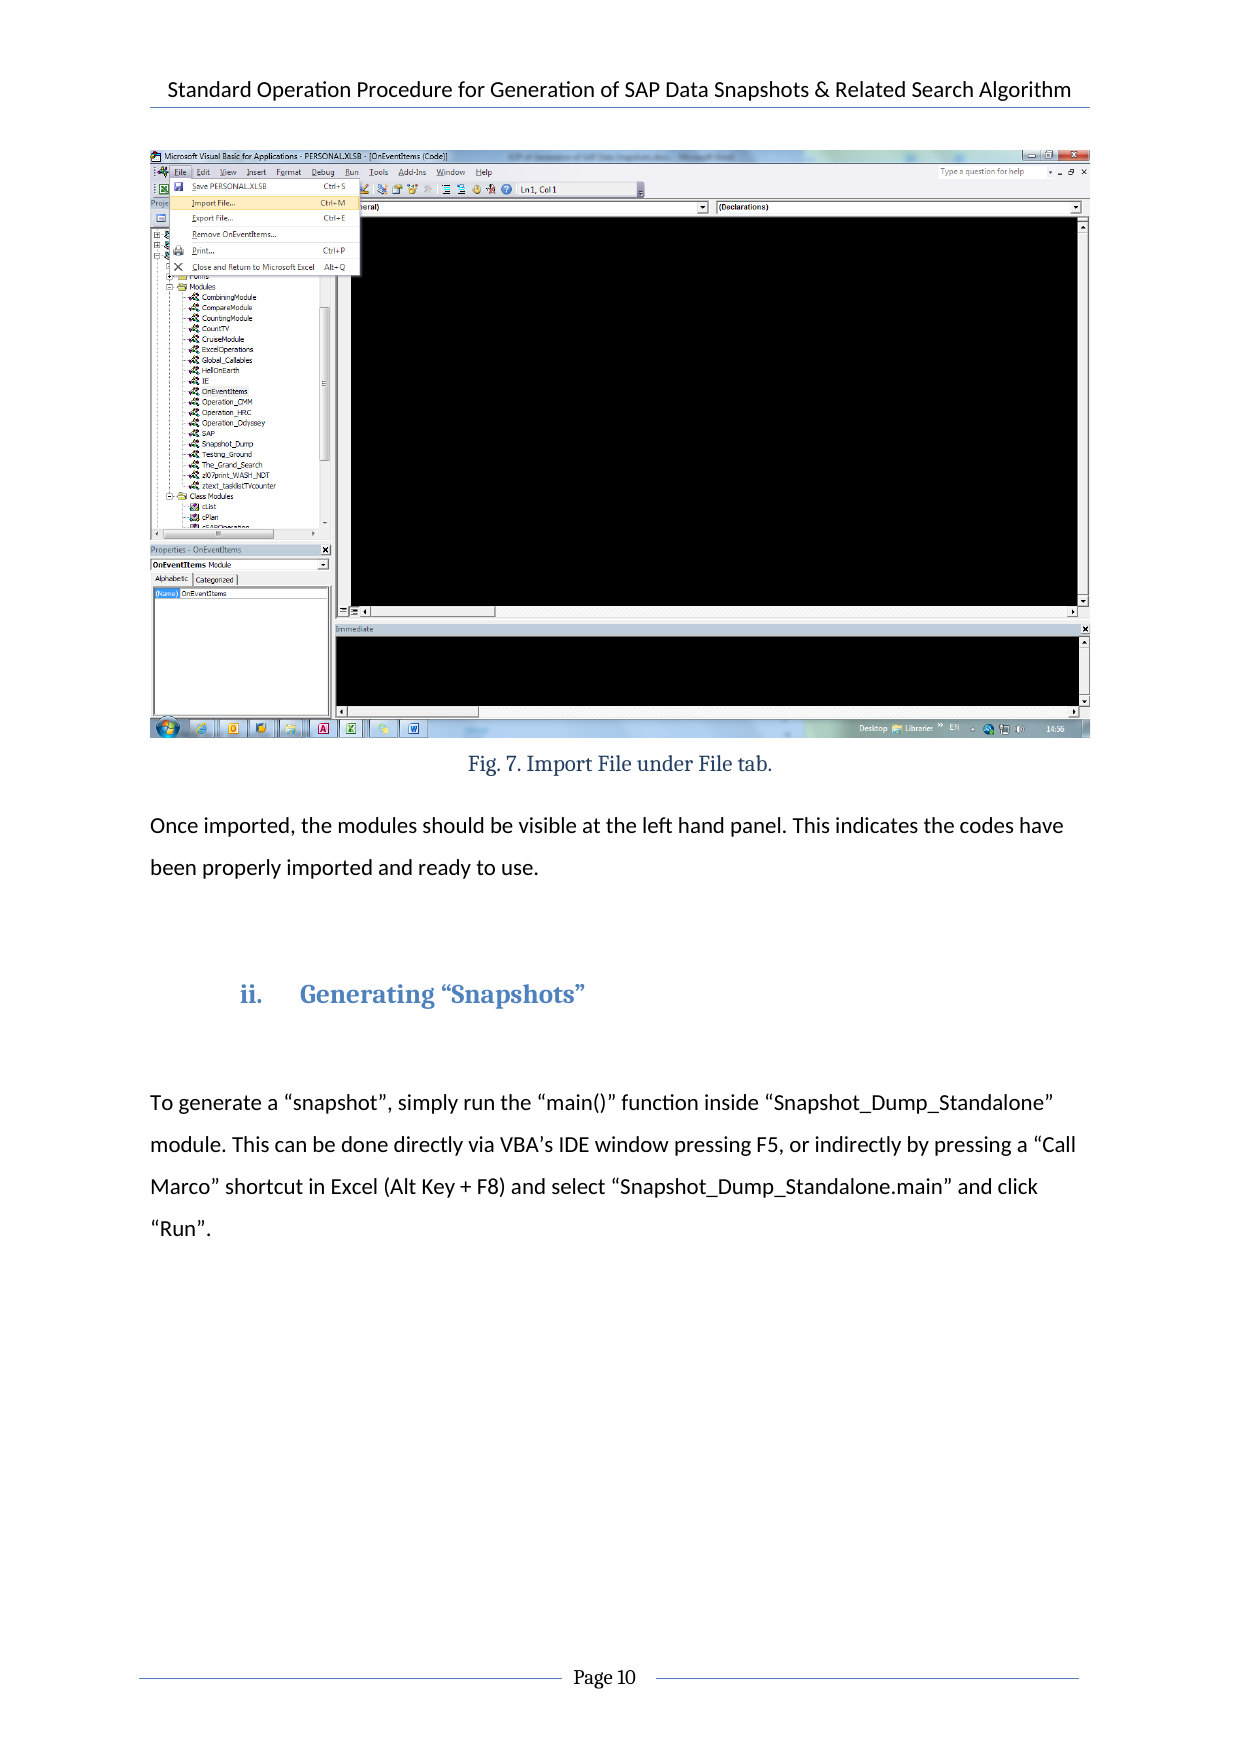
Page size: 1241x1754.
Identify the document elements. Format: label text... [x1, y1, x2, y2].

text Once imported, the modules should be visible at the left hand panel. This indicates the codes have been properly imported and ready to use. [150, 811, 1090, 881]
picture [150, 150, 1091, 738]
text To generate a “snapshot”, simply run the “main()” function inside “Snapshot_Dump_Standalone” module. This can be done directly via VBA’s IDE window pressing F5, or indirectly by pressing a “Call Marco” shortcut in Excel (Alt Key + F8) and select “Snapshot_Dump_Standalone.main” and click “Run”. [150, 1088, 1090, 1242]
subtitle Generating “Snapshots” [262, 979, 1090, 1010]
text Fig. 7. Import File under File tab. [150, 738, 1090, 777]
